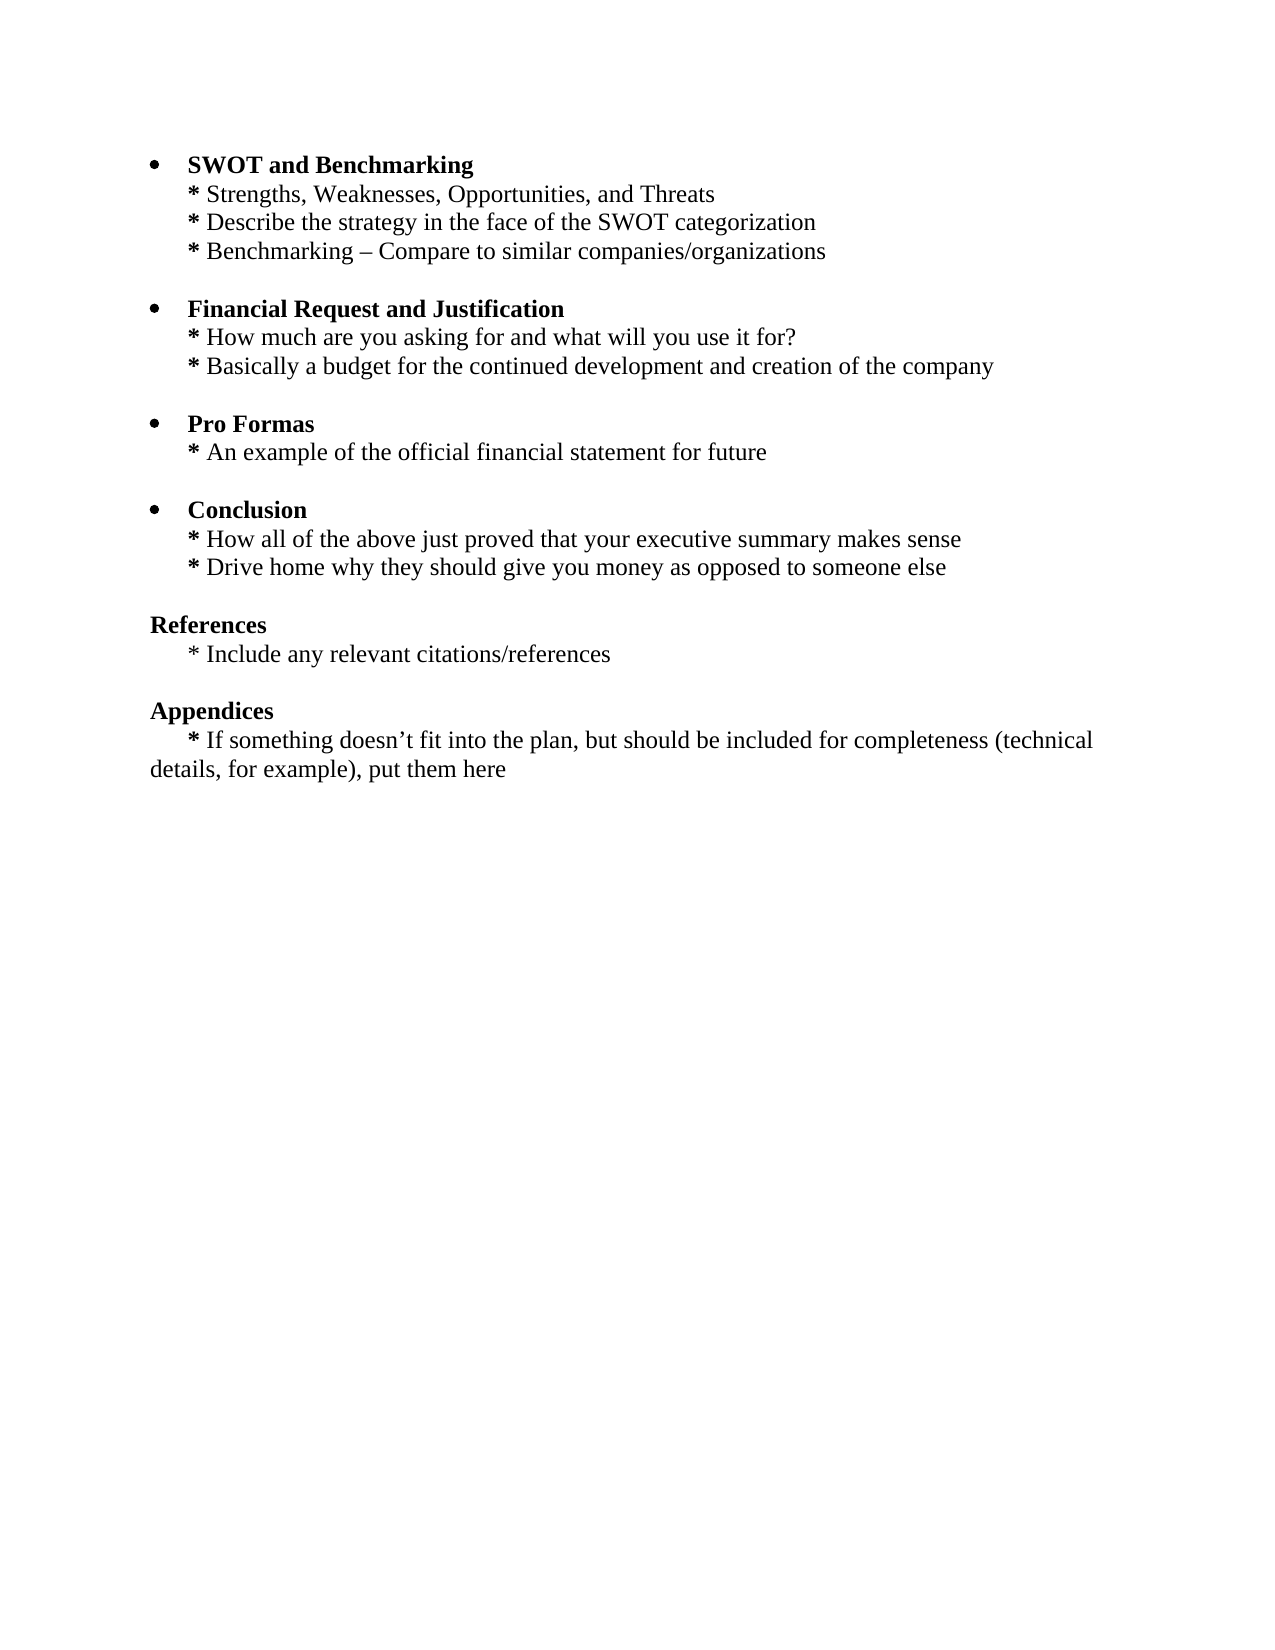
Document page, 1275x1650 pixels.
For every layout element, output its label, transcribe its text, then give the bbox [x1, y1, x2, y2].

text * Include any relevant citations/references [150, 639, 1125, 667]
list Financial Request and Justification [150, 294, 1125, 322]
text * How all of the above just proved that your executive summary makes sense [187, 524, 1125, 552]
text * Benchmarking – Compare to similar companies/organizations [187, 236, 1125, 265]
text * An example of the official financial statement for future [187, 437, 1125, 466]
text * Strengths, Weaknesses, Opportunities, and Threats [187, 179, 1125, 207]
list Conclusion [150, 495, 1125, 524]
subtitle Appendices [150, 696, 1125, 725]
list Pro Formas [150, 409, 1125, 437]
list SWOT and Benchmarking [150, 150, 1125, 179]
text * Basically a budget for the continued development and creation of the company [187, 351, 1125, 380]
subtitle * If something doesn’t fit into the plan, but should be included for completeness (technical details, for example), put them here [150, 725, 1125, 782]
text * How much are you asking for and what will you use it for? [187, 322, 1125, 351]
subtitle References [150, 610, 1125, 639]
text * Describe the strategy in the face of the SWOT categorization [187, 207, 1125, 236]
text * Drive home why they should give you money as opposed to someone else [187, 552, 1125, 581]
